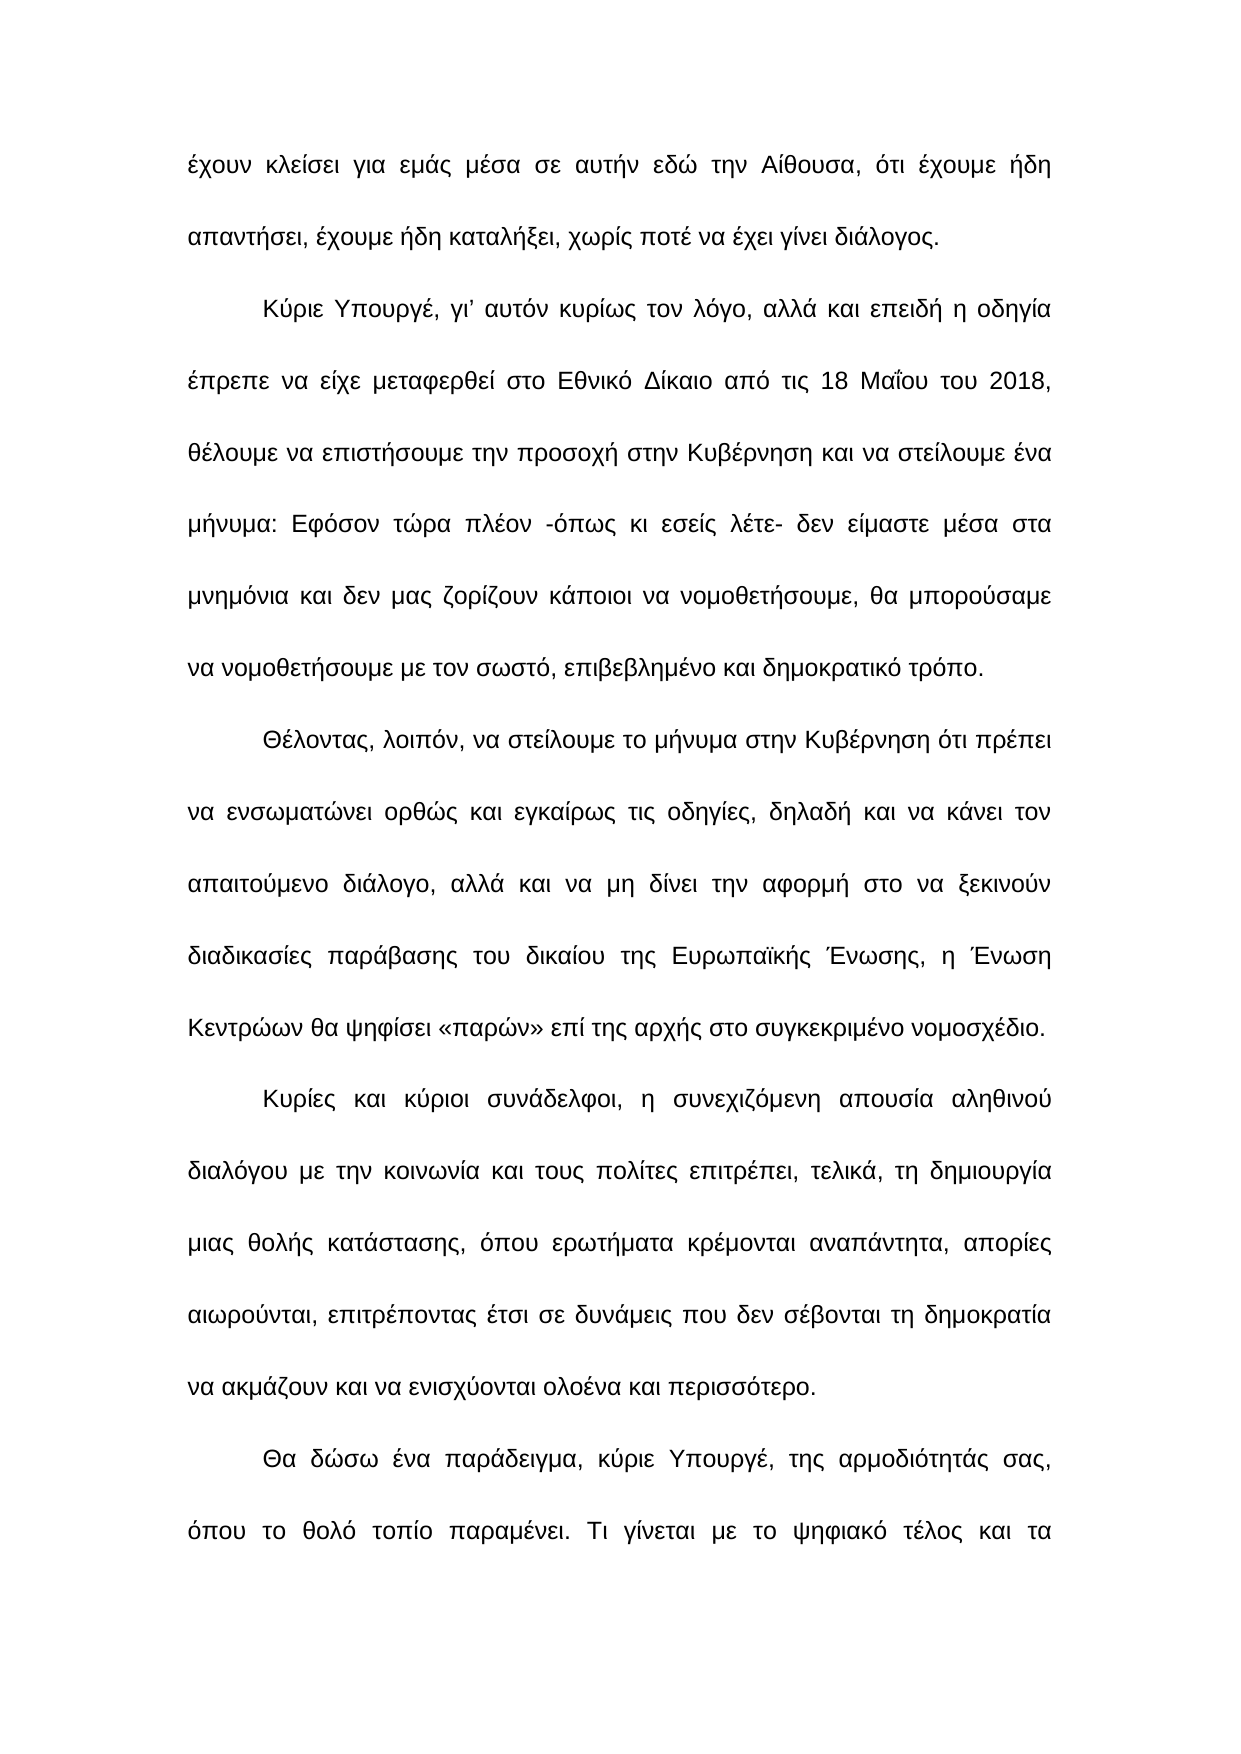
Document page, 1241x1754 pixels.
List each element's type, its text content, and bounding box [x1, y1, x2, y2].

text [187, 1444, 1053, 1544]
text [187, 150, 1053, 251]
text Θέλοντας, λοιπόν, να στείλουμε το μήνυμα στην Κυβέρνηση ότι πρέπει να ενσωματώνει ορθώς και εγκαίρως τις οδηγίες, δηλαδή και να κάνει τον απαιτούμενο διάλογο, αλλά και να μη δίνει την αφορμή στο να ξεκινούν διαδικασίες παράβασης του δικαίου της Ευρωπαϊκής Ένωσης, η Ένωση Κεντρώων θα ψηφίσει «παρών» επί της αρχής στο συγκεκριμένο νομοσχέδιο. [187, 725, 1053, 1041]
text Κύριε Υπουργέ, γι’ αυτόν κυρίως τον λόγο, αλλά και επειδή η οδηγία έπρεπε να είχε μεταφερθεί στο Εθνικό Δίκαιο από τις 18 Μαΐου του 2018, θέλουμε να επιστήσουμε την προσοχή στην Κυβέρνηση και να στείλουμε ένα μήνυμα: Εφόσον τώρα πλέον -όπως κι εσείς λέτε- δεν είμαστε μέσα στα μνημόνια και δεν μας ζορίζουν κάποιοι να νομοθετήσουμε, θα μπορούσαμε να νομοθετήσουμε με τον σωστό, επιβεβλημένο και δημοκρατικό τρόπο. [187, 294, 1053, 682]
text Κυρίες και κύριοι συνάδελφοι, η συνεχιζόμενη απουσία αληθινού διαλόγου με την κοινωνία και τους πολίτες επιτρέπει, τελικά, τη δημιουργία μιας θολής κατάστασης, όπου ερωτήματα κρέμονται αναπάντητα, απορίες αιωρούνται, επιτρέποντας έτσι σε δυνάμεις που δεν σέβονται τη δημοκρατία να ακμάζουν και να ενισχύονται ολοένα και περισσότερο. [187, 1084, 1053, 1401]
